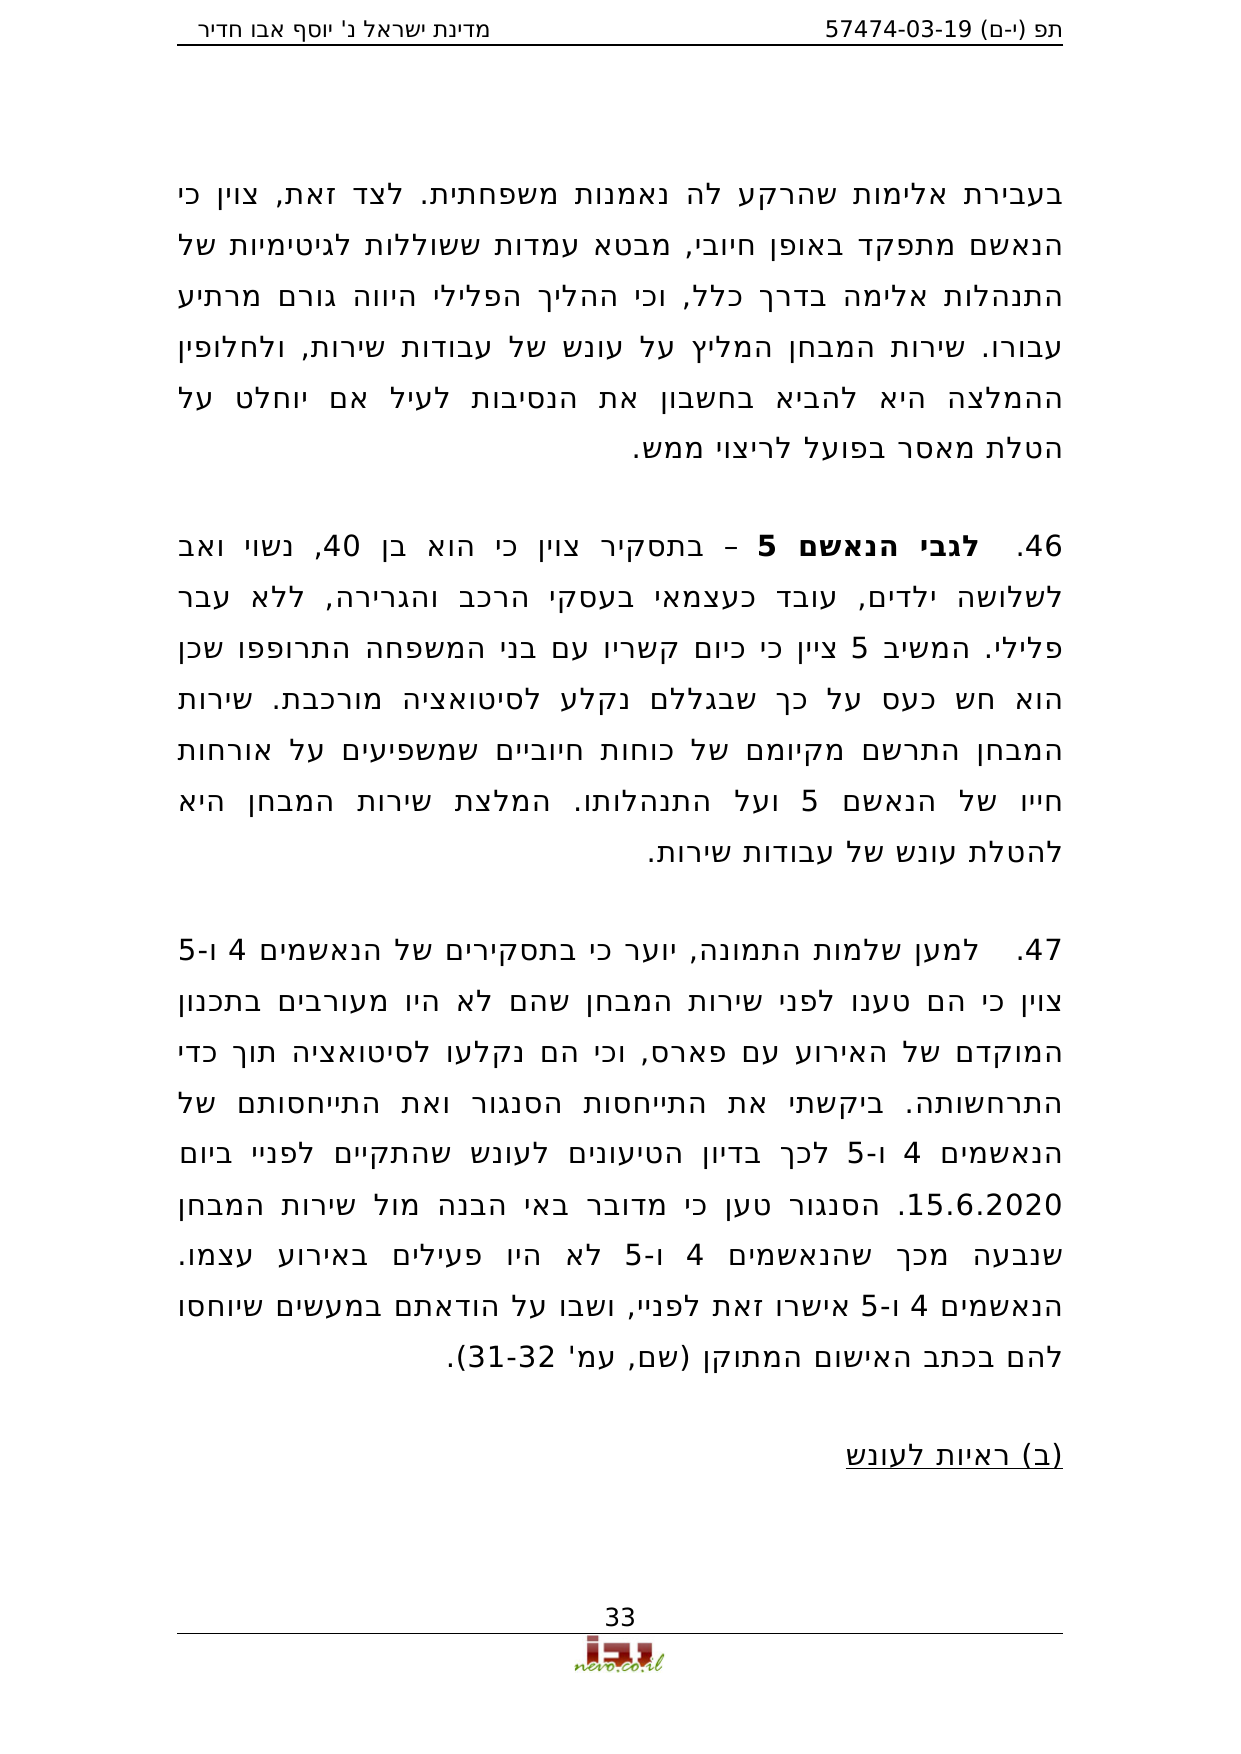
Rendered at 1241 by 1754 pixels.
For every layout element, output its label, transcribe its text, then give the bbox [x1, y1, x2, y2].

picture [574, 1635, 666, 1673]
text 46. לגבי הנאשם 5 – בתסקיר צוין כי הוא בן 40, נשוי ואב לשלושה ילדים, עובד כעצמאי בעסקי הרכב והגרירה, ללא עבר פלילי. המשיב 5 ציין כי כיום קשריו עם בני המשפחה התרופפו שכן הוא חש כעס על כך שבגללם נקלע לסיטואציה מורכבת. שירות המבחן התרשם מקיומם של כוחות חיוביים שמשפיעים על אורחות חייו של הנאשם 5 ועל התנהלותו. המלצת שירות המבחן היא להטלת עונש של עבודות שירות. [177, 530, 1063, 869]
text (ב) ראיות לעונש [177, 1438, 1063, 1472]
text 47. למען שלמות התמונה, יוער כי בתסקירים של הנאשמים 4 ו-5 צוין כי הם טענו לפני שירות המבחן שהם לא היו מעורבים בתכנון המוקדם של האירוע עם פארס, וכי הם נקלעו לסיטואציה תוך כדי התרחשותה. ביקשתי את התייחסות הסנגור ואת התייחסותם של הנאשמים 4 ו-5 לכך בדיון הטיעונים לעונש שהתקיים לפניי ביום 15.6.2020. הסנגור טען כי מדובר באי הבנה מול שירות המבחן שנבעה מכך שהנאשמים 4 ו-5 לא היו פעילים באירוע עצמו. הנאשמים 4 ו-5 אישרו זאת לפניי, ושבו על הודאתם במעשים שיוחסו להם בכתב האישום המתוקן (שם, עמ' 31-32). [177, 933, 1063, 1374]
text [177, 177, 1063, 466]
